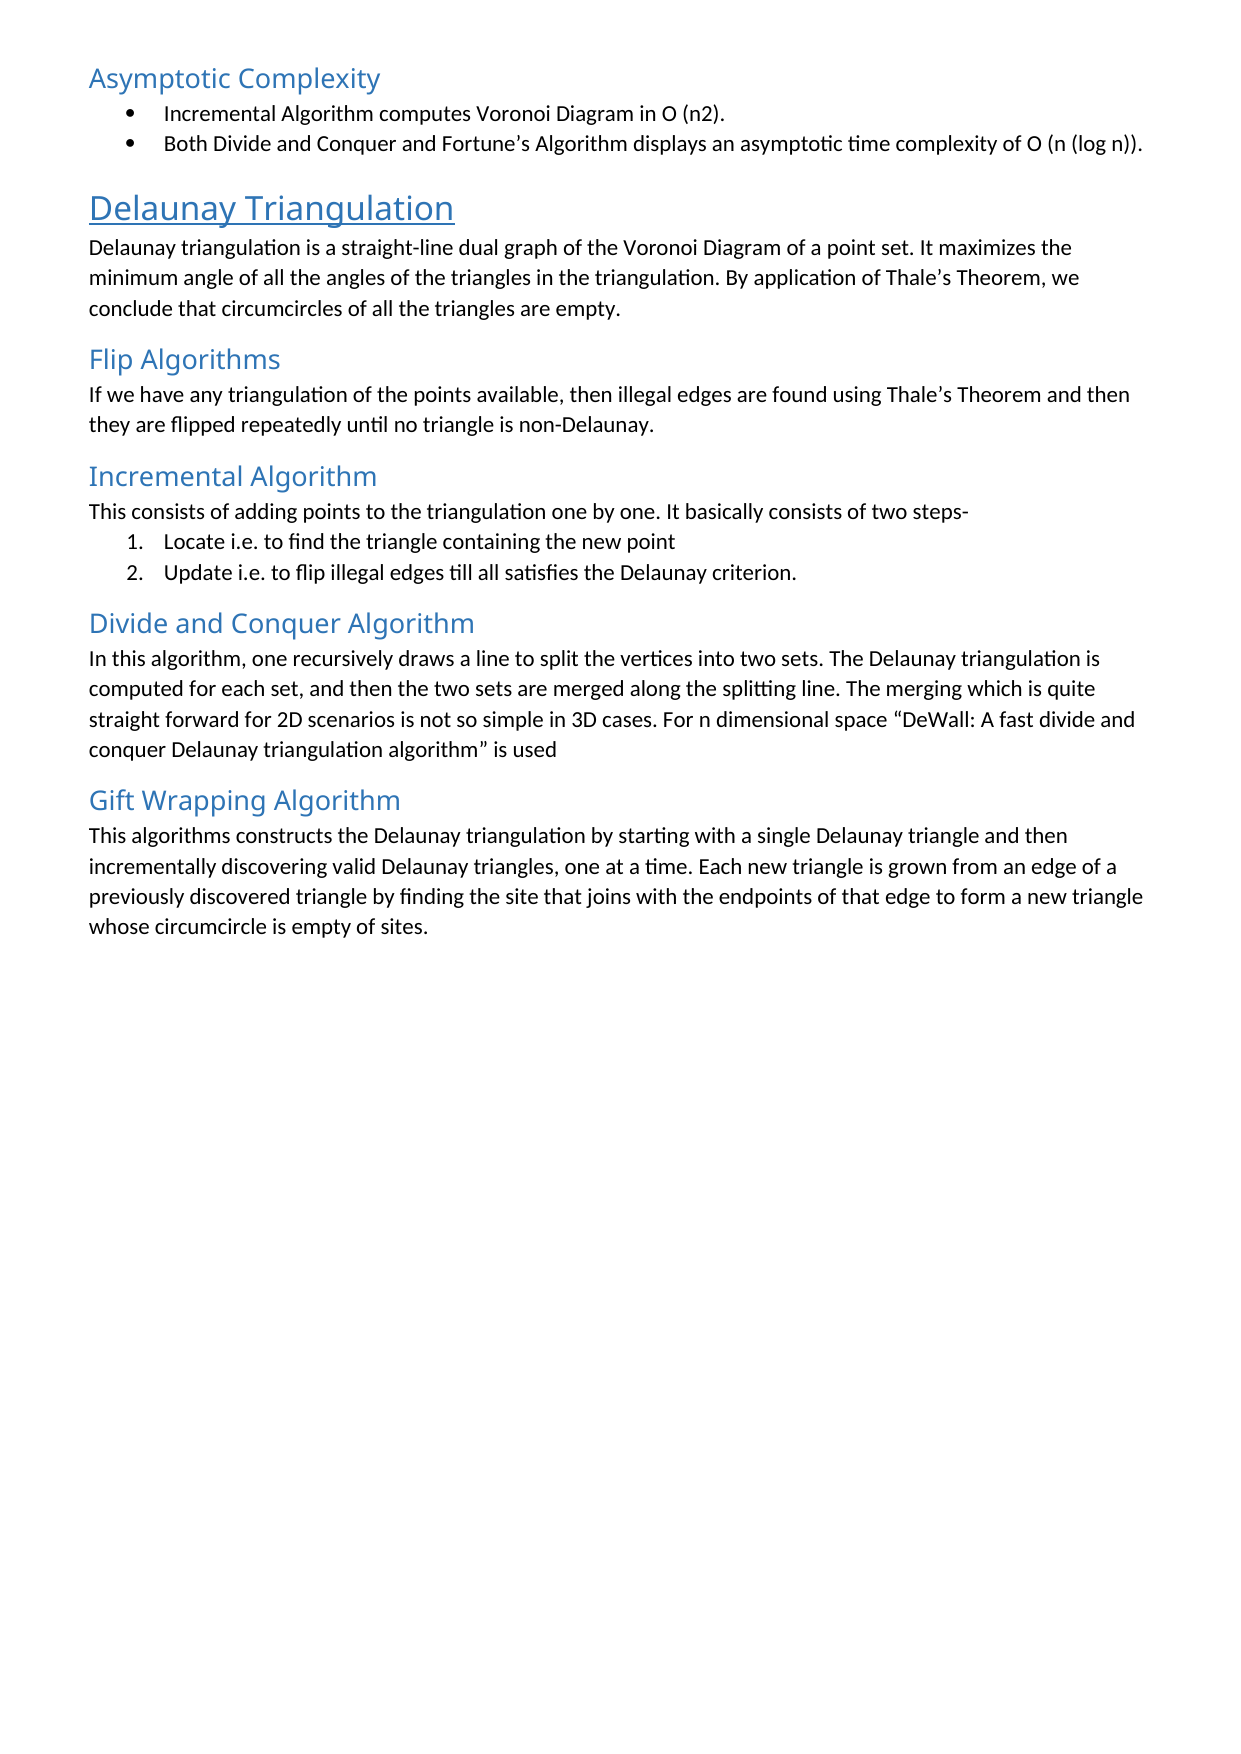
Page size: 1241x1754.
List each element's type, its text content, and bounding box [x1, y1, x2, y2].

text Delaunay triangulation is a straight-line dual graph of the Voronoi Diagram of a point set. It maximizes the minimum angle of all the angles of the triangles in the triangulation. By application of Thale’s Theorem, we conclude that circumcircles of all the triangles are empty. [89, 233, 1152, 322]
subtitle Flip Algorithms [89, 341, 1152, 377]
subtitle Delaunay Triangulation [89, 184, 1152, 230]
subtitle Gift Wrapping Algorithm [89, 782, 1152, 819]
text If we have any triangulation of the points available, then illegal edges are found using Thale’s Theorem and then they are flipped repeatedly until no triangle is non-Delaunay. [89, 380, 1152, 438]
subtitle Divide and Conquer Algorithm [89, 604, 1152, 641]
text This consists of adding points to the triangulation one by one. It basically consists of two steps- [89, 497, 1152, 525]
list Incremental Algorithm computes Voronoi Diagram in O (n2). [126, 99, 1152, 127]
list Update i.e. to flip illegal edges till all satisfies the Delaunay criterion. [126, 558, 1152, 586]
text This algorithms constructs the Delaunay triangulation by starting with a single Delaunay triangle and then incrementally discovering valid Delaunay triangles, one at a time. Each new triangle is grown from an edge of a previously discovered triangle by finding the site that joins with the endpoints of that edge to form a new triangle whose circumcircle is empty of sites. [89, 822, 1152, 940]
subtitle Incremental Algorithm [89, 457, 1152, 494]
subtitle Asymptotic Complexity [89, 59, 1152, 96]
list Locate i.e. to find the triangle containing the new point [126, 527, 1152, 555]
list Both Divide and Conquer and Fortune’s Algorithm displays an asymptotic time complexity of O (n (log n)). [126, 129, 1152, 157]
text In this algorithm, one recursively draws a line to split the vertices into two sets. The Delaunay triangulation is computed for each set, and then the two sets are merged along the splitting line. The merging which is quite straight forward for 2D scenarios is not so simple in 3D cases. For n dimensional space “DeWall: A fast divide and conquer Delaunay triangulation algorithm” is used [89, 644, 1152, 763]
